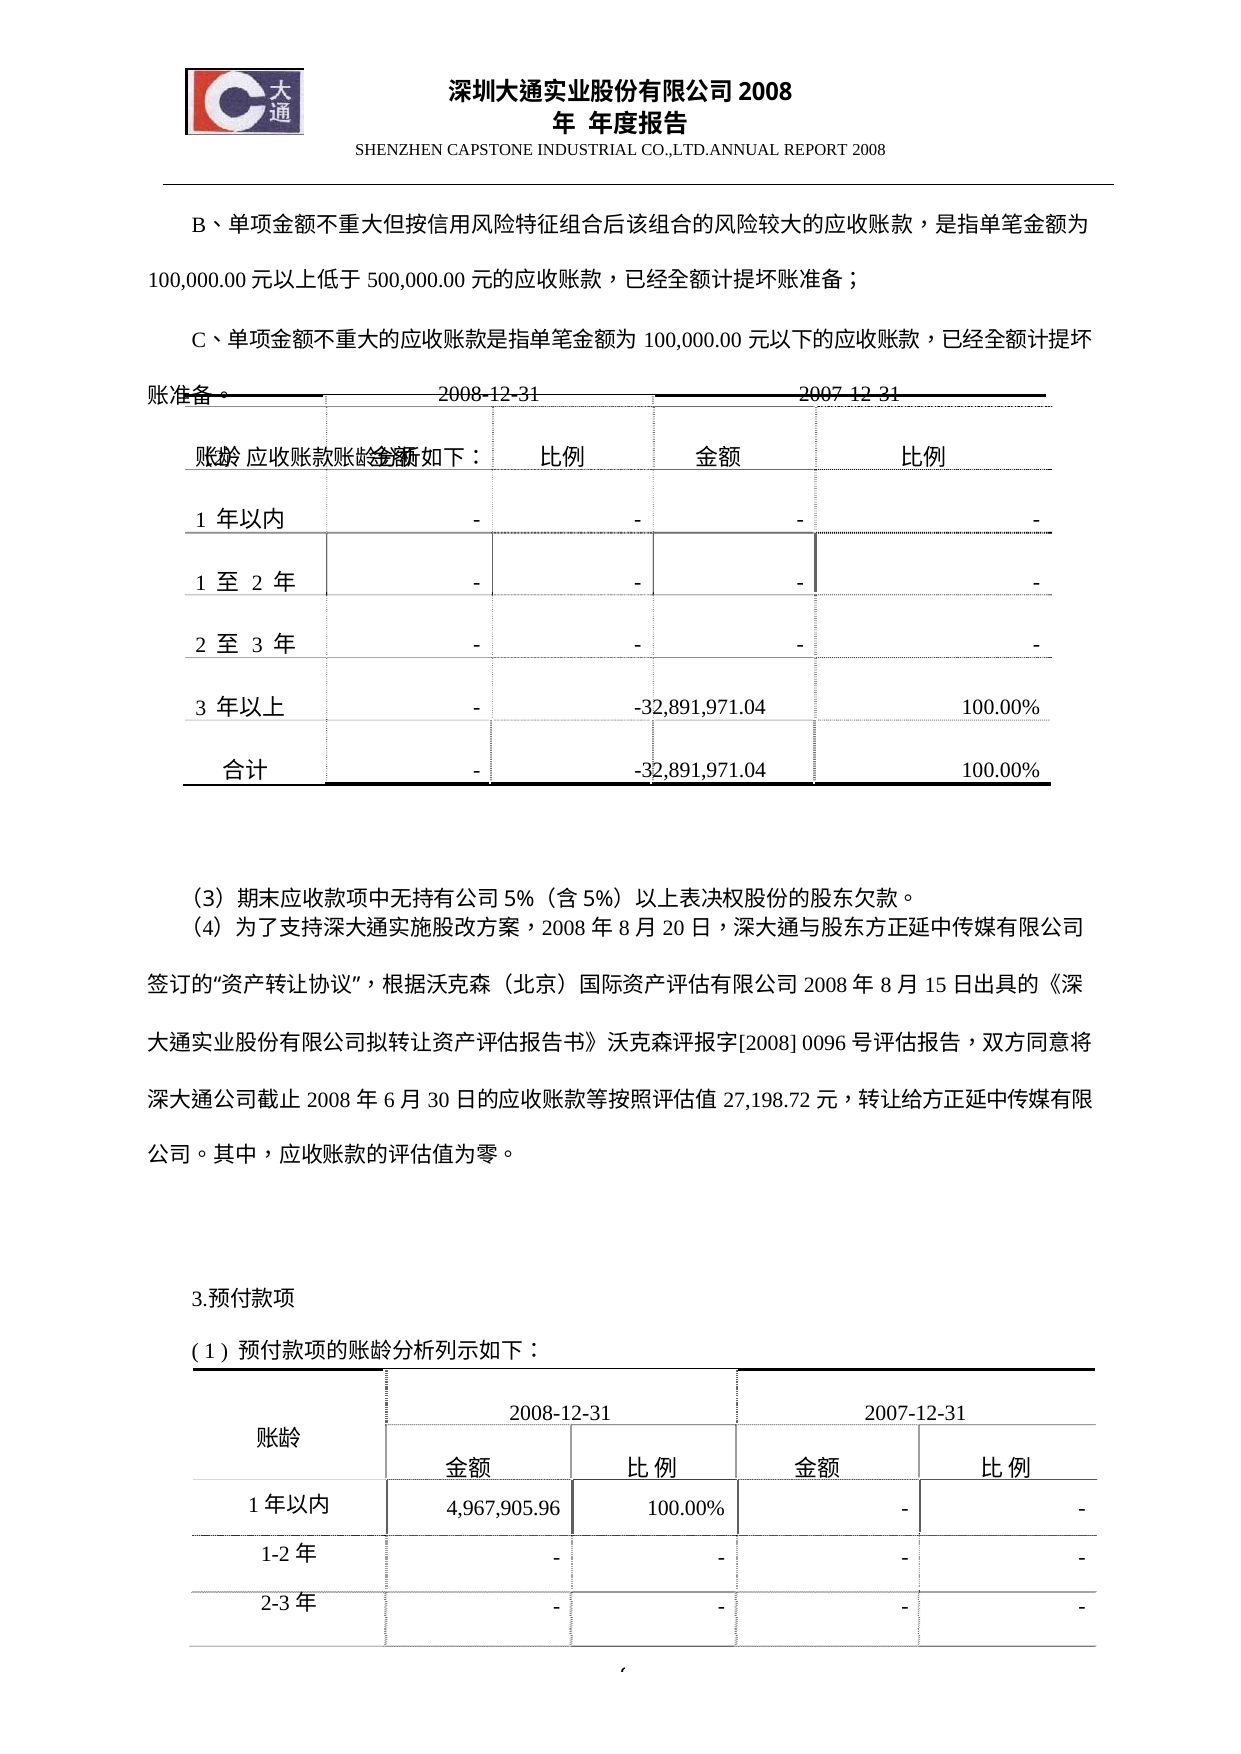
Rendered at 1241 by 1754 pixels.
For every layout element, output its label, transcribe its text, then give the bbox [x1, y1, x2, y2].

picture [182, 409, 1053, 785]
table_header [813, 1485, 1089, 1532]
text B、单项金额不重大但按信用风险特征组合后该组合的风险较大的应收账款，是指单笔金额为 100,000.00 元以上低于 500,000.00 元的应收账款，已经全额计提坏账准备； [148, 208, 1109, 294]
text （3）期末应收款项中无持有公司5%（含5%）以上表决权股份的股东欠款。 [181, 883, 1109, 912]
text ( 1 ) 预付款项的账龄分析列示如下： [191, 1335, 1109, 1365]
picture [185, 68, 304, 135]
picture [188, 1368, 1098, 1651]
text 3.预付款项 [191, 1283, 1109, 1313]
text （2）应收账款账龄分析如下： [191, 442, 1109, 471]
text SHENZHEN CAPSTONE INDUSTRIAL CO.,LTD.ANNUAL REPORT 2008 [133, 139, 1107, 158]
text （4）为了支持深大通实施股改方案，2008 年 8 月 20 日，深大通与股东方正延中传媒有限公司 [181, 912, 1109, 942]
text C、单项金额不重大的应收账款是指单笔金额为 100,000.00 元以下的应收账款，已经全额计提坏 账准备。 [148, 324, 1094, 409]
subtitle 深圳大通实业股份有限公司2008年 年度报告 [437, 74, 803, 139]
text 深大通公司截止 2008 年 6 月 30 日的应收账款等按照评估值 27,198.72 元，转让给方正延中传媒有限 公司。其中，应收账款的评估值为零。 [148, 1084, 1093, 1169]
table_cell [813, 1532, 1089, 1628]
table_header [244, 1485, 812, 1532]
text 大通实业股份有限公司拟转让资产评估报告书》沃克森评报字[2008] 0096 号评估报告，双方同意将 [148, 1027, 1109, 1056]
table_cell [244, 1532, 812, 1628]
text 签订的“资产转让协议”，根据沃克森（北京）国际资产评估有限公司 2008 年 8 月 15 日出具的《深 [148, 969, 1109, 999]
